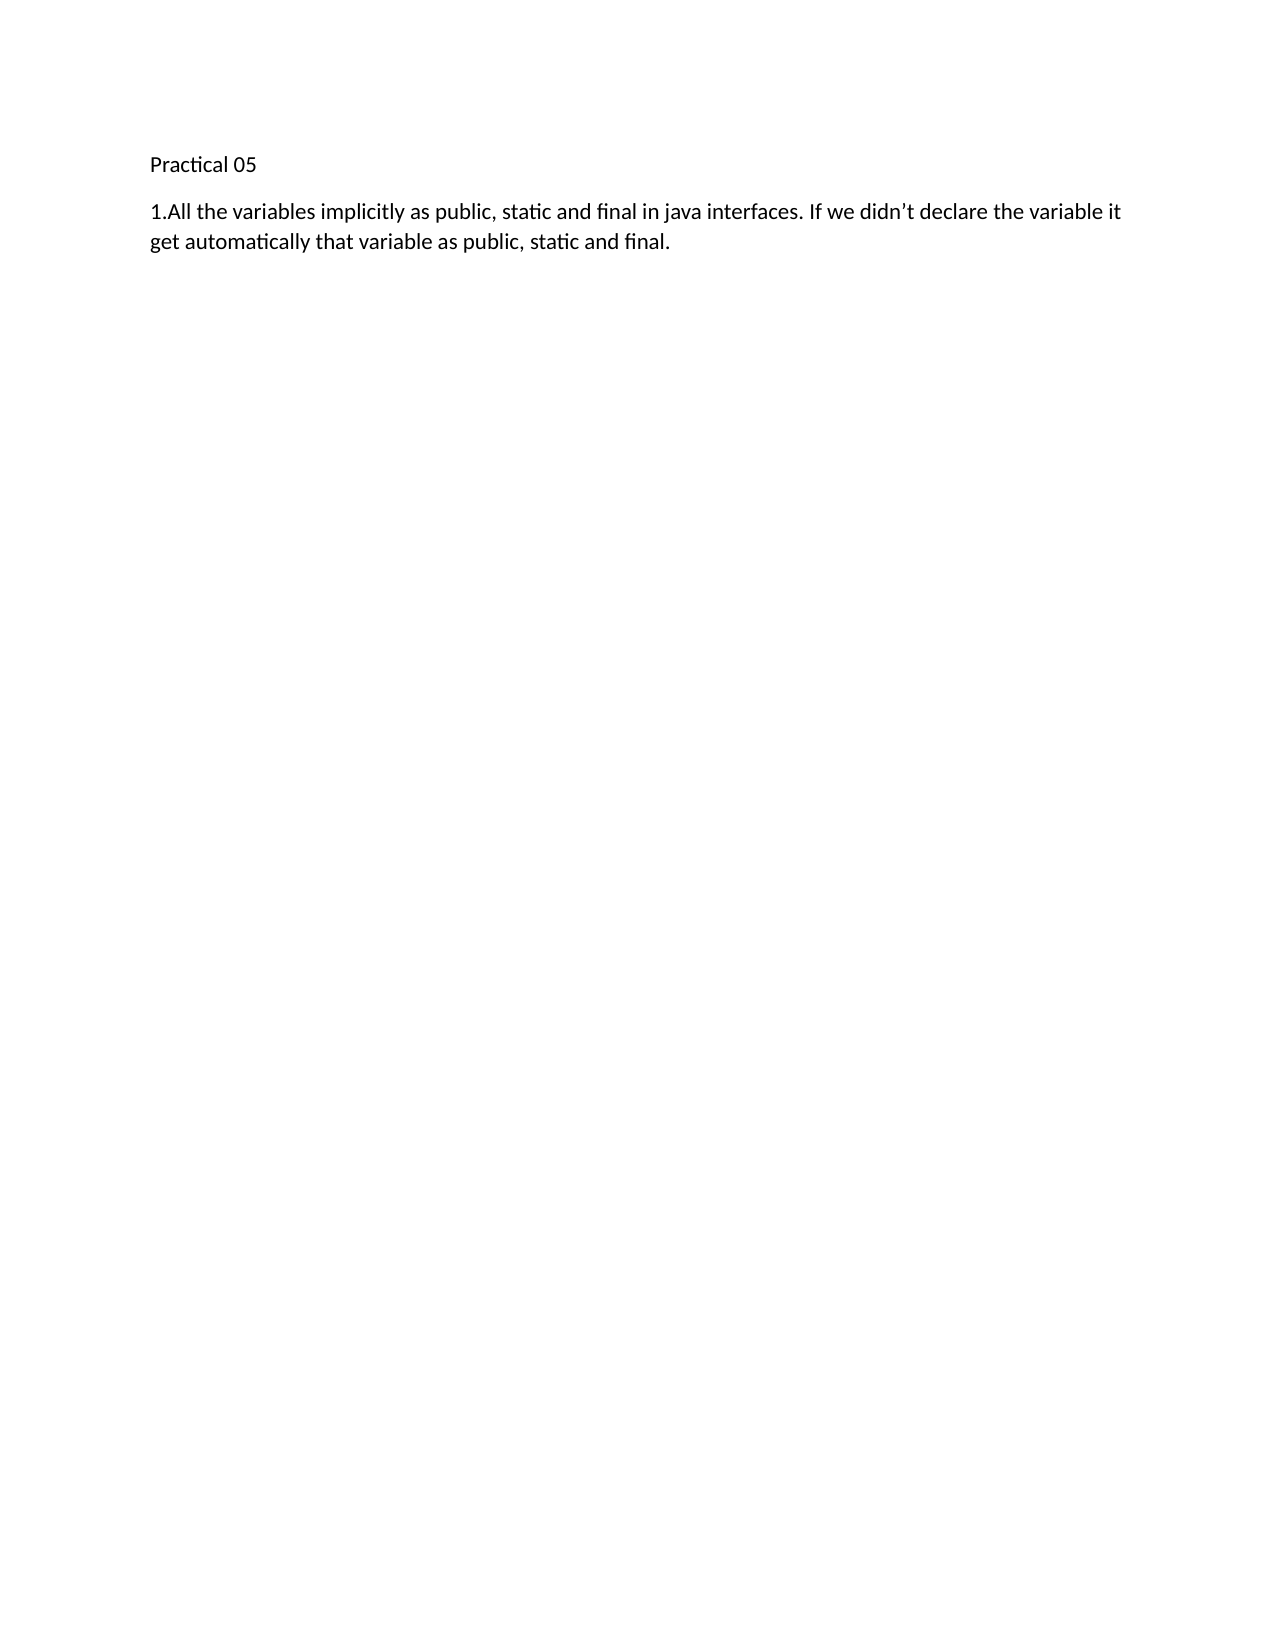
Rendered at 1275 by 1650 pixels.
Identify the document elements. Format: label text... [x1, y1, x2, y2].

text Practical 05 [150, 150, 1125, 178]
text 1.All the variables implicitly as public, static and final in java interfaces. If we didn’t declare the variable it get automatically that variable as public, static and final. [150, 197, 1125, 255]
